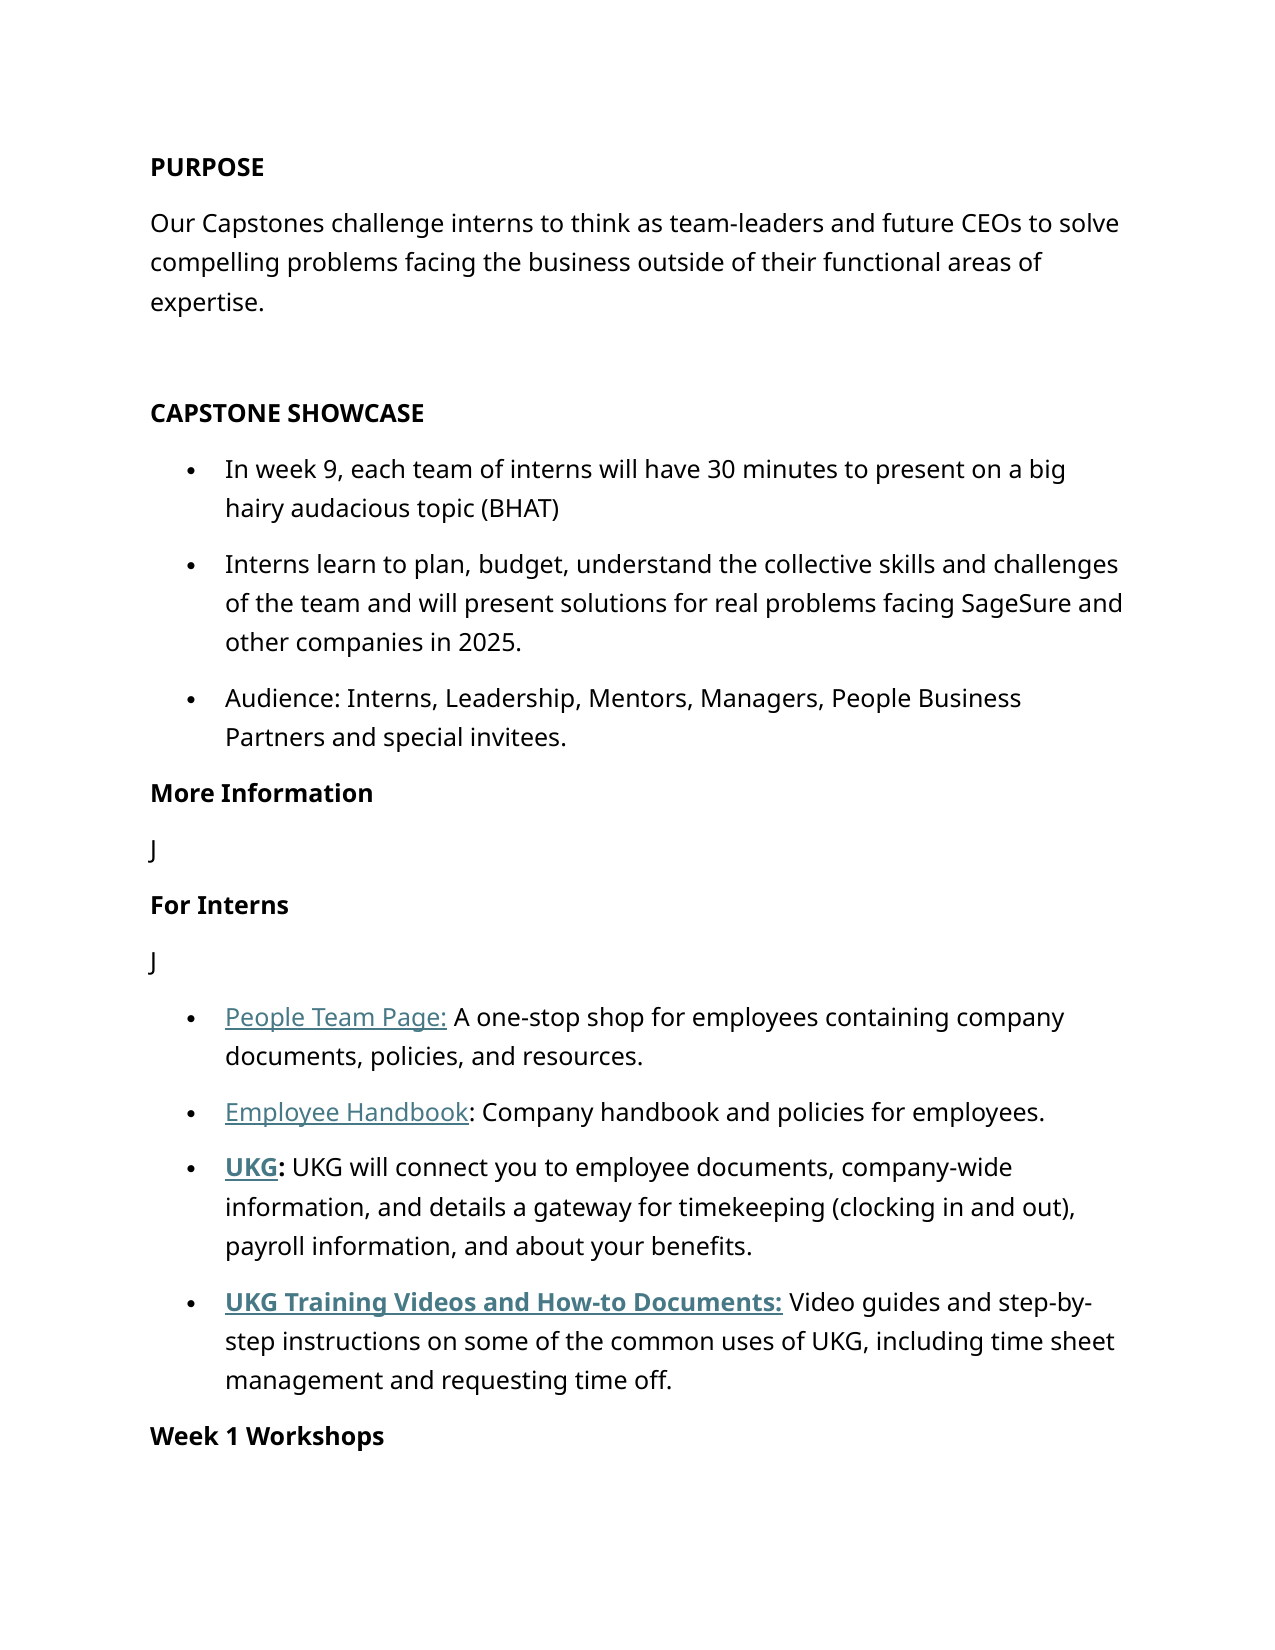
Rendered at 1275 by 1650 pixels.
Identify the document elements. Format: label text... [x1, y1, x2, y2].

text More Information [150, 776, 1125, 810]
list Employee Handbook: Company handbook and policies for employees. [187, 1094, 1125, 1128]
list Interns learn to plan, budget, understand the collective skills and challenges of the team and will present solutions for real problems facing SageSure and other companies in 2025. [187, 547, 1125, 659]
list UKG Training Videos and How-to Documents: Video guides and step-by-step instructions on some of the common uses of UKG, including time sheet management and requesting time off. [187, 1284, 1125, 1397]
text CAPSTONE SHOWCASE [150, 396, 1125, 430]
text For Interns [150, 887, 1125, 922]
list Audience: Interns, Leadership, Mentors, Managers, People Business Partners and special invitees. [187, 681, 1125, 754]
text Week 1 Workshops [150, 1418, 1125, 1452]
text J [150, 943, 1125, 977]
list In week 9, each team of interns will have 30 minutes to present on a big hairy audacious topic (BHAT) [187, 452, 1125, 525]
list People Team Page: A one-stop shop for employees containing company documents, policies, and resources. [187, 999, 1125, 1072]
text J [150, 832, 1125, 866]
text PURPOSE [150, 150, 1125, 184]
text Our Capstones challenge interns to think as team-leaders and future CEOs to solve compelling problems facing the business outside of their functional areas of expertise. [150, 206, 1125, 318]
list UKG: UKG will connect you to employee documents, company-wide information, and details a gateway for timekeeping (clocking in and out), payroll information, and about your benefits. [187, 1150, 1125, 1262]
